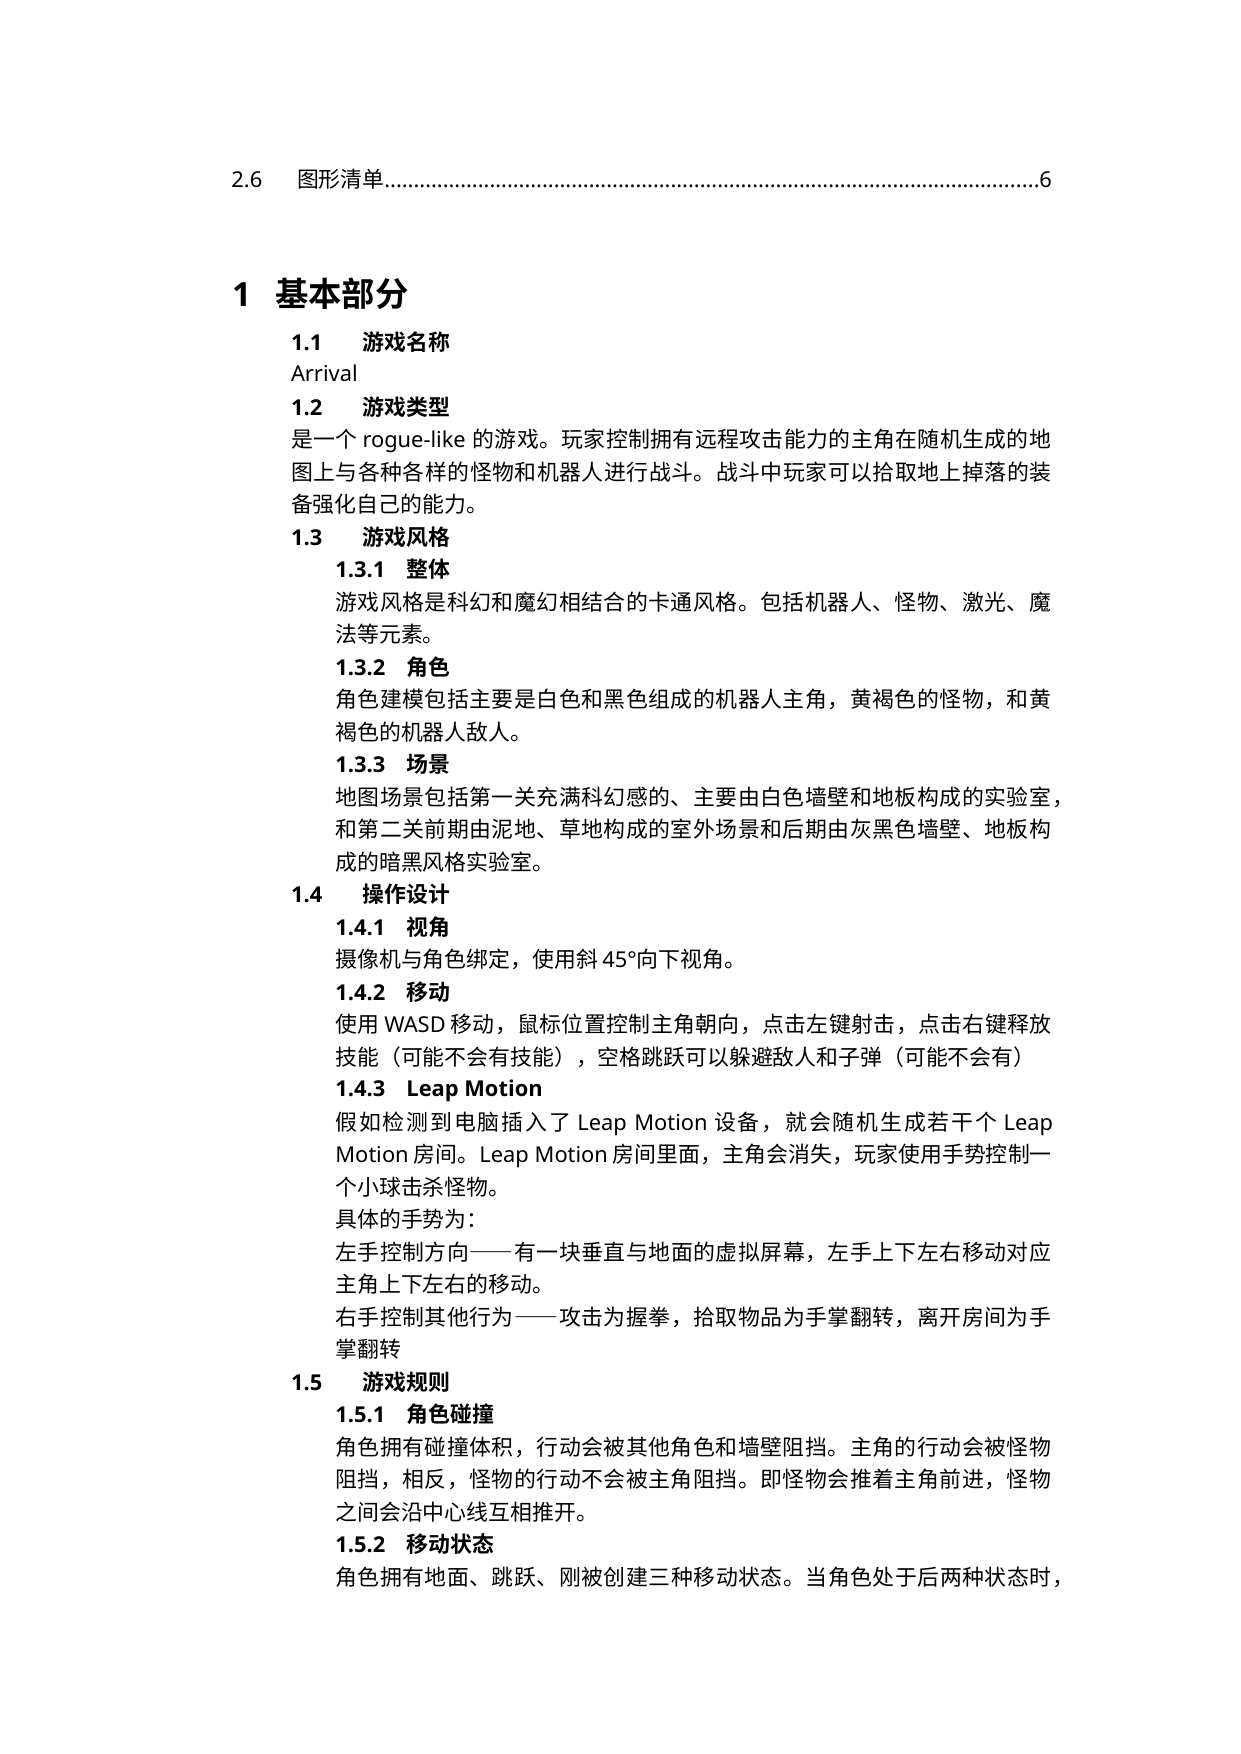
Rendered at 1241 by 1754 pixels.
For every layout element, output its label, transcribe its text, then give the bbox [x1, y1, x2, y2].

subtitle Leap Motion [335, 1072, 1053, 1104]
subtitle 角色碰撞 [335, 1397, 1053, 1429]
subtitle 游戏名称 [291, 324, 1053, 357]
list 右手控制其他行为——攻击为握拳，拾取物品为手掌翻转，离开房间为手掌翻转 [335, 1299, 1053, 1364]
list 是一个rogue-like 的游戏。玩家控制拥有远程攻击能力的主角在随机生成的地图上与各种各样的怪物和机器人进行战斗。战斗中玩家可以拾取地上掉落的装备强化自己的能力。 [291, 422, 1053, 519]
subtitle 移动 [335, 974, 1053, 1007]
list 假如检测到电脑插入了Leap Motion设备，就会随机生成若干个Leap Motion房间。Leap Motion房间里面，主角会消失，玩家使用手势控制一个小球击杀怪物。 [335, 1104, 1053, 1202]
subtitle 整体 [335, 552, 1053, 584]
list 角色建模包括主要是白色和黑色组成的机器人主角，黄褐色的怪物，和黄褐色的机器人敌人。 [335, 682, 1053, 747]
list 游戏风格是科幻和魔幻相结合的卡通风格。包括机器人、怪物、激光、魔法等元素。 [335, 584, 1053, 649]
subtitle 游戏风格 [291, 519, 1053, 552]
subtitle 操作设计 [291, 877, 1053, 909]
list 地图场景包括第一关充满科幻感的、主要由白色墙壁和地板构成的实验室，和第二关前期由泥地、草地构成的室外场景和后期由灰黑色墙壁、地板构成的暗黑风格实验室。 [335, 779, 1053, 877]
subtitle 游戏规则 [291, 1364, 1053, 1397]
list 摄像机与角色绑定，使用斜45°向下视角。 [335, 942, 1053, 974]
subtitle 移动状态 [335, 1527, 1053, 1559]
list 左手控制方向——有一块垂直与地面的虚拟屏幕，左手上下左右移动对应主角上下左右的移动。 [335, 1234, 1053, 1299]
list 使用WASD移动，鼠标位置控制主角朝向，点击左键射击，点击右键释放技能（可能不会有技能），空格跳跃可以躲避敌人和子弹（可能不会有） [335, 1007, 1053, 1072]
list Arrival [291, 357, 1053, 389]
list 角色拥有碰撞体积，行动会被其他角色和墙壁阻挡。主角的行动会被怪物阻挡，相反，怪物的行动不会被主角阻挡。即怪物会推着主角前进，怪物之间会沿中心线互相推开。 [335, 1429, 1053, 1527]
subtitle 游戏类型 [291, 389, 1053, 422]
subtitle 场景 [335, 747, 1053, 779]
subtitle 角色 [335, 649, 1053, 682]
list 具体的手势为： [335, 1202, 1053, 1234]
subtitle 基本部分 [232, 259, 1053, 324]
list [335, 1559, 1053, 1592]
subtitle 视角 [335, 909, 1053, 942]
